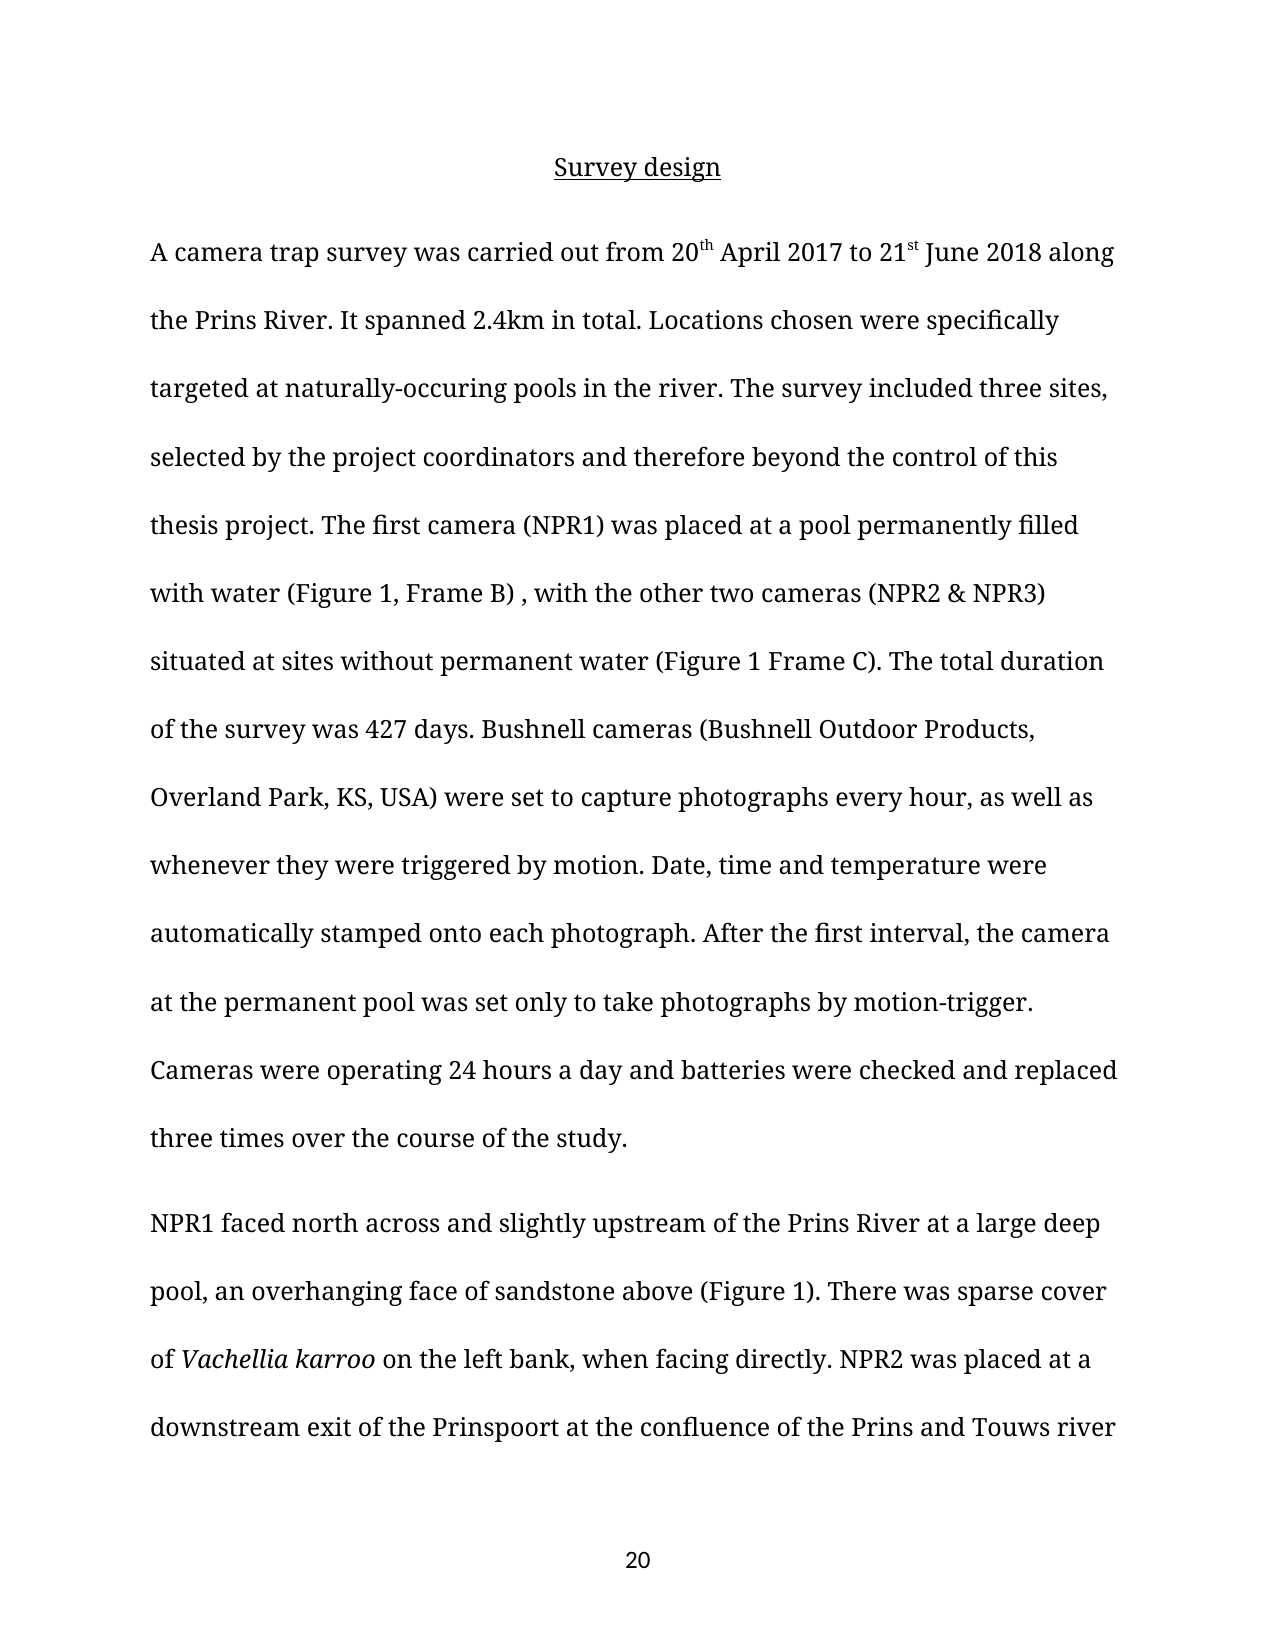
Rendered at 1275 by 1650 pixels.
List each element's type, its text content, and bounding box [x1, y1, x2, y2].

text A camera trap survey was carried out from 20th April 2017 to 21st June 2018 along the Prins River. It spanned 2.4km in total. Locations chosen were specifically targeted at naturally-occuring pools in the river. The survey included three sites, selected by the project coordinators and therefore beyond the control of this thesis project. The first camera (NPR1) was placed at a pool permanently filled with water (Figure 1, Frame B) , with the other two cameras (NPR2 & NPR3) situated at sites without permanent water (Figure 1 Frame C). The total duration of the survey was 427 days. Bushnell cameras (Bushnell Outdoor Products, Overland Park, KS, USA) were set to capture photographs every hour, as well as whenever they were triggered by motion. Date, time and temperature were automatically stamped onto each photograph. After the first interval, the camera at the permanent pool was set only to take photographs by motion-trigger. Cameras were operating 24 hours a day and batteries were checked and replaced three times over the course of the study. [150, 235, 1125, 1154]
subtitle Survey design [150, 150, 1125, 184]
